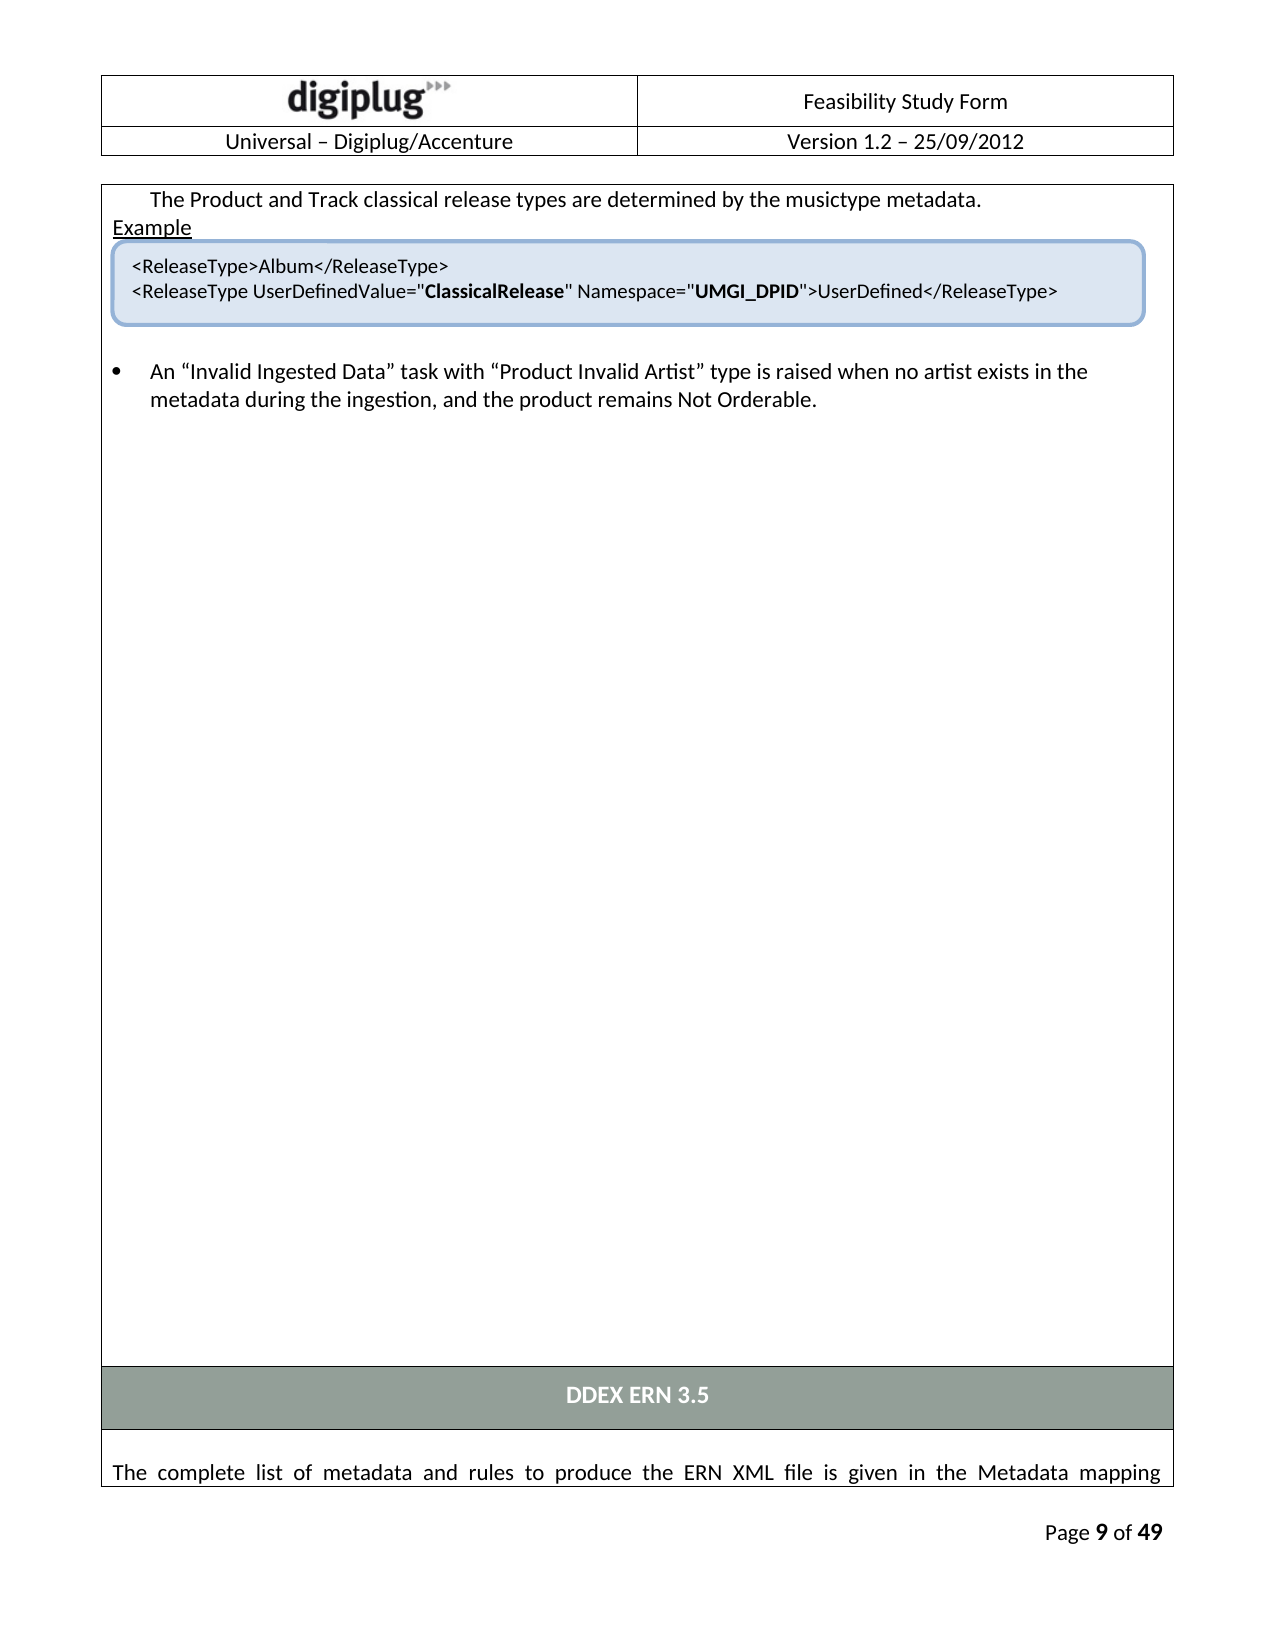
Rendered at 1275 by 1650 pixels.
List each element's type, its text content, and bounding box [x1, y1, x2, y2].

picture [281, 76, 457, 126]
table_cell DDEX ERN 3.5 [102, 1367, 1173, 1429]
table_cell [102, 1430, 1173, 1486]
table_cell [102, 185, 1173, 1366]
